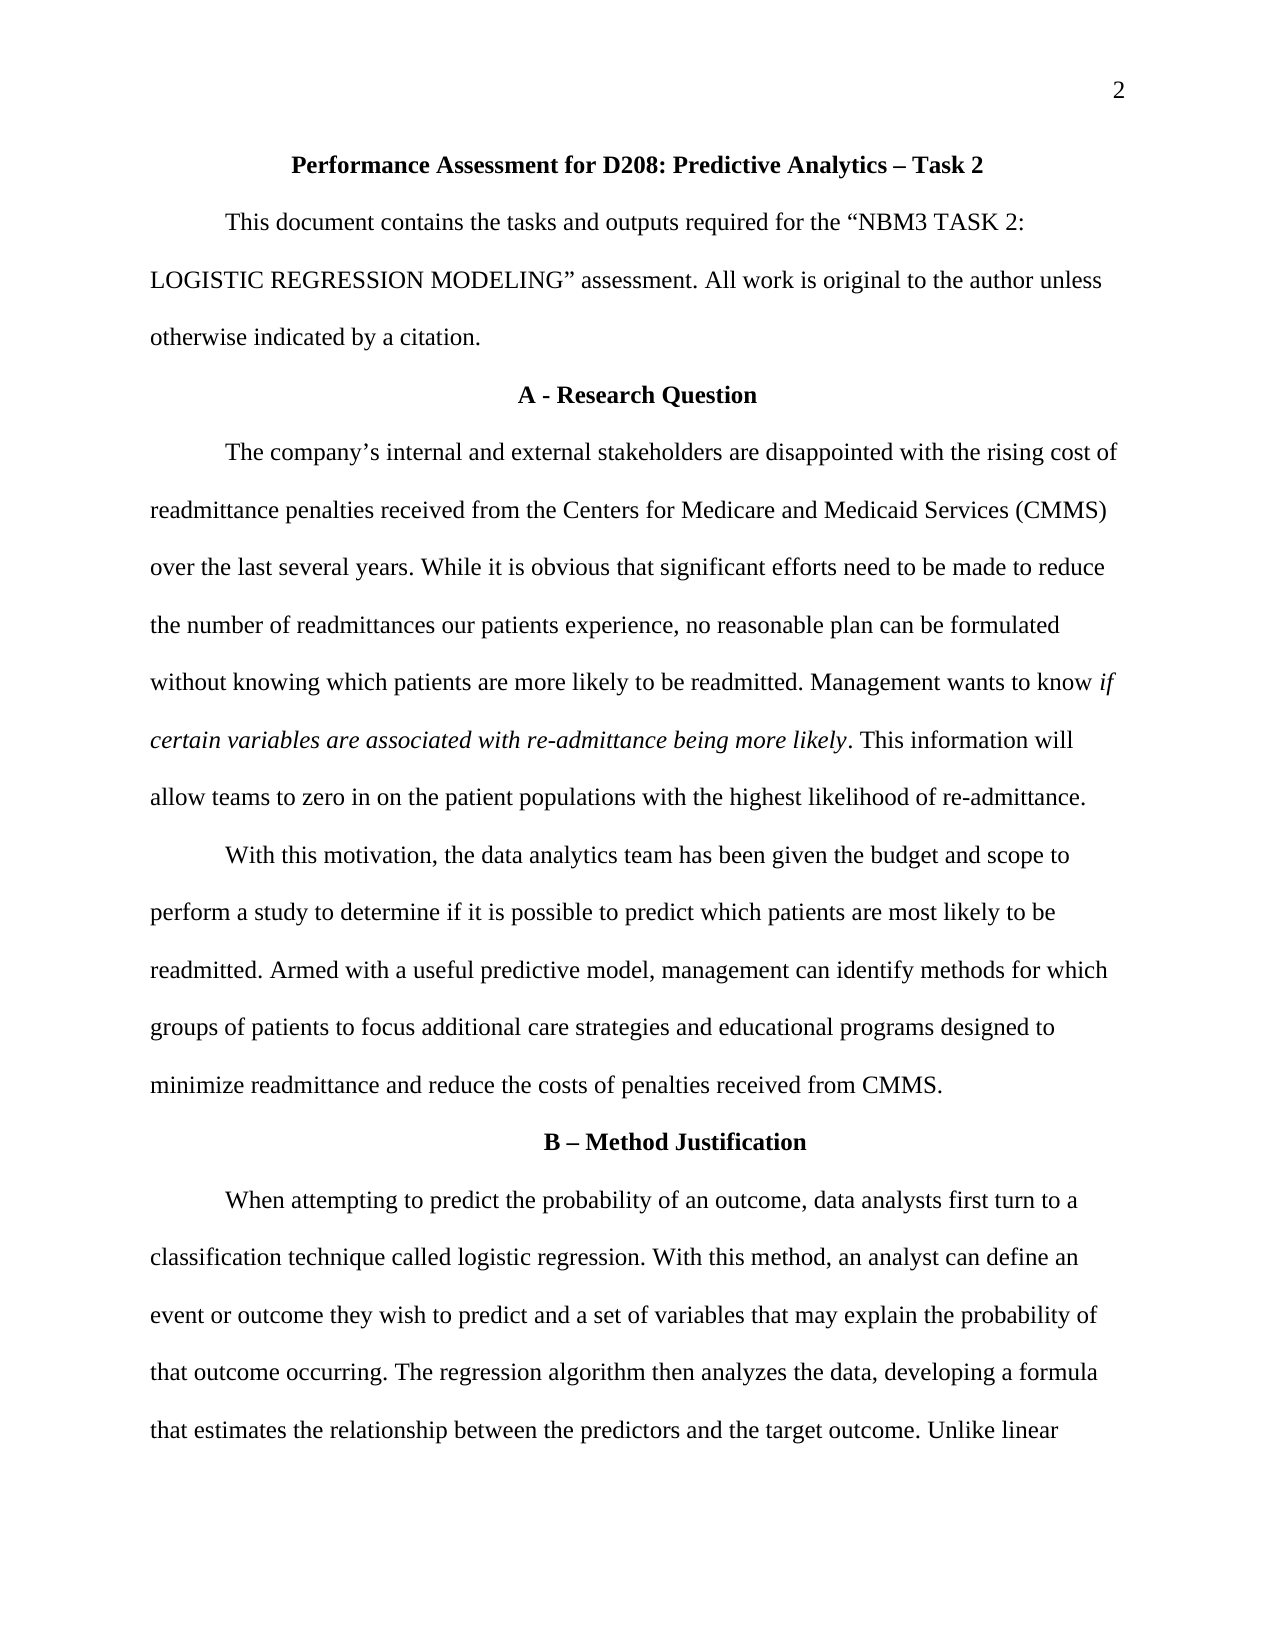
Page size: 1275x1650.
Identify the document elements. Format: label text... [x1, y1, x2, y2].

text The company’s internal and external stakeholders are disappointed with the rising cost of readmittance penalties received from the Centers for Medicare and Medicaid Services (CMMS) over the last several years. While it is obvious that significant efforts need to be made to reduce the number of readmittances our patients experience, no reasonable plan can be formulated without knowing which patients are more likely to be readmitted. Management wants to know if certain variables are associated with re-admittance being more likely. This information will allow teams to zero in on the patient populations with the highest likelihood of re-admittance. [150, 437, 1125, 811]
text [150, 1185, 1125, 1444]
subtitle B – Method Justification [150, 1127, 1125, 1156]
subtitle A - Research Question [150, 380, 1125, 409]
text This document contains the tasks and outputs required for the “NBM3 TASK 2: LOGISTIC REGRESSION MODELING” assessment. All work is original to the author unless otherwise indicated by a citation. [150, 207, 1125, 351]
title Performance Assessment for D208: Predictive Analytics – Task 2 [150, 150, 1125, 179]
text With this motivation, the data analytics team has been given the budget and scope to perform a study to determine if it is possible to predict which patients are most likely to be readmitted. Armed with a useful predictive model, management can identify methods for which groups of patients to focus additional care strategies and educational programs designed to minimize readmittance and reduce the costs of penalties received from CMMS. [150, 840, 1125, 1099]
